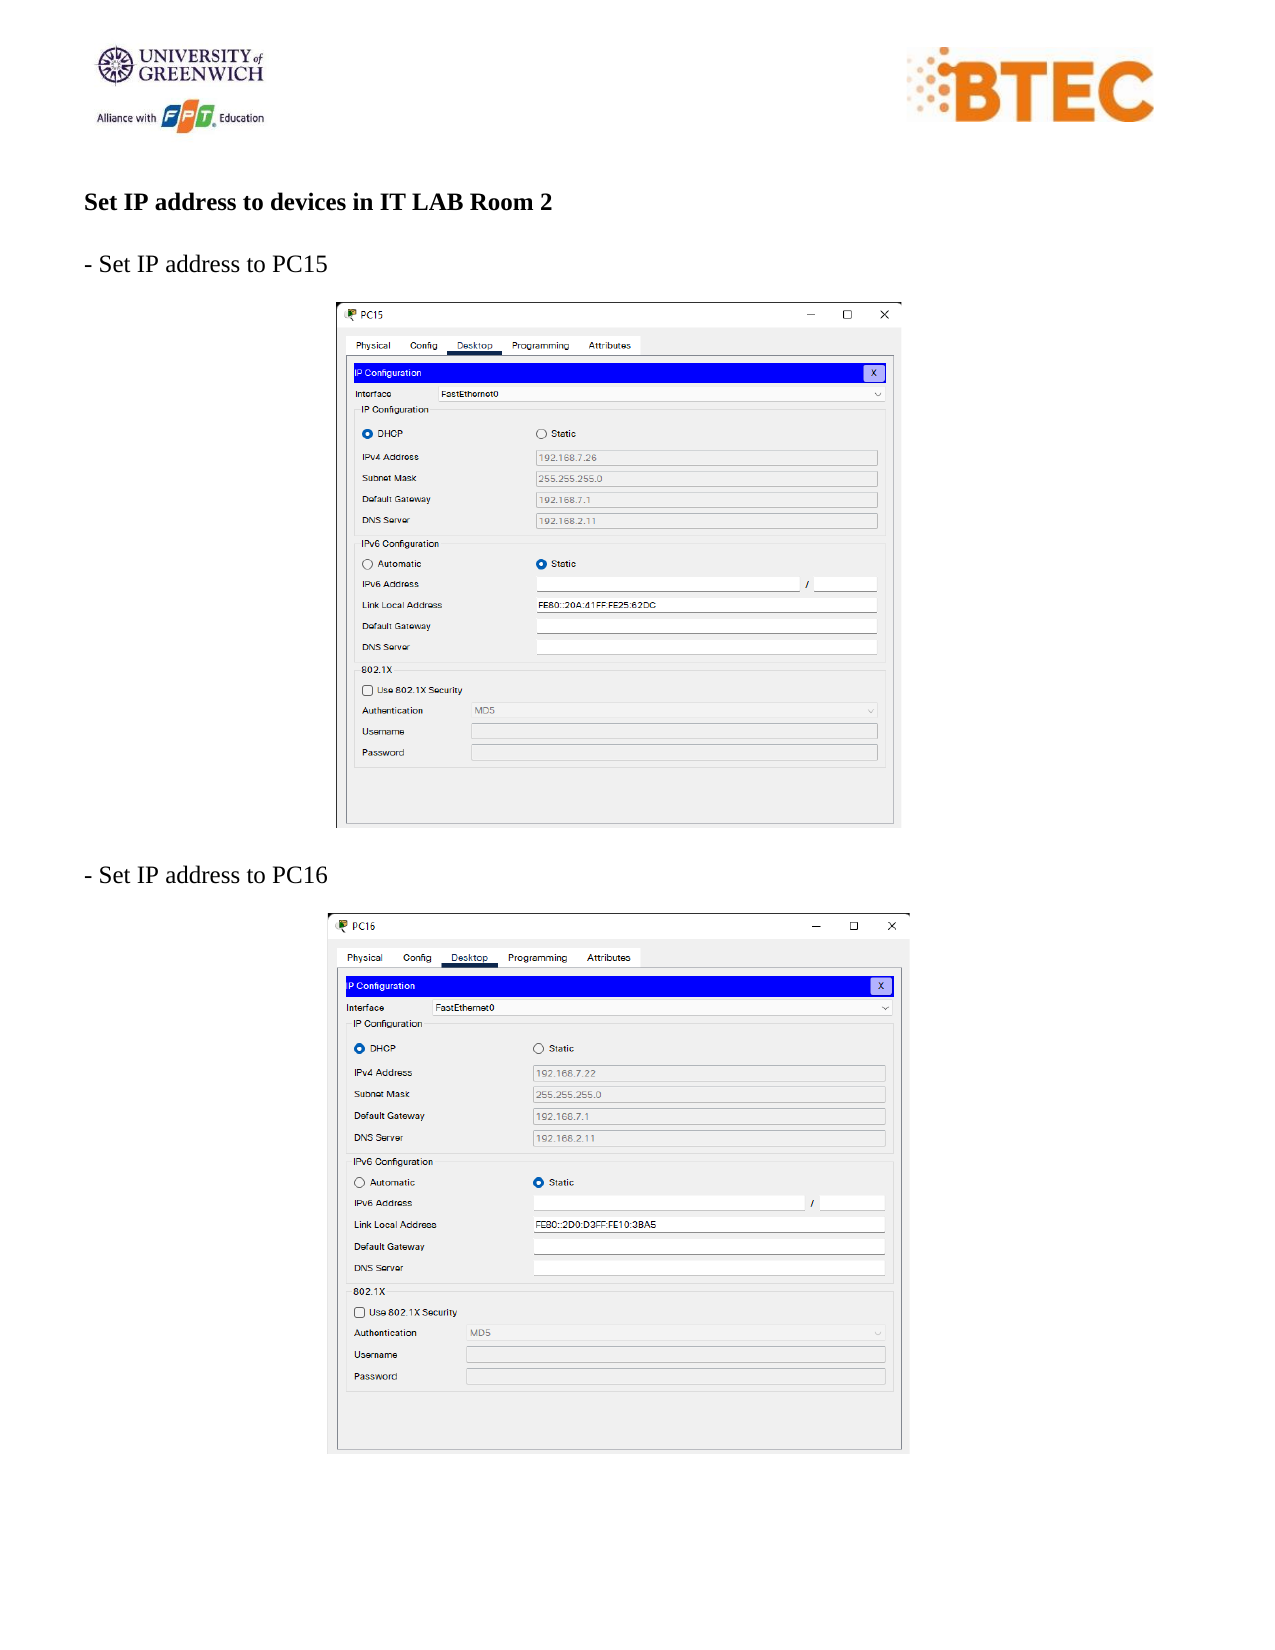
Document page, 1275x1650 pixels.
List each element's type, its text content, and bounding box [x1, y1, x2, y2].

picture [336, 302, 902, 828]
text - Set IP address to PC15 [84, 249, 1153, 278]
picture [327, 913, 910, 1454]
text - Set IP address to PC16 [84, 861, 1153, 889]
text Set IP address to devices in IT LAB Room 2 [84, 187, 1153, 216]
picture [906, 47, 1154, 122]
picture [83, 32, 277, 144]
